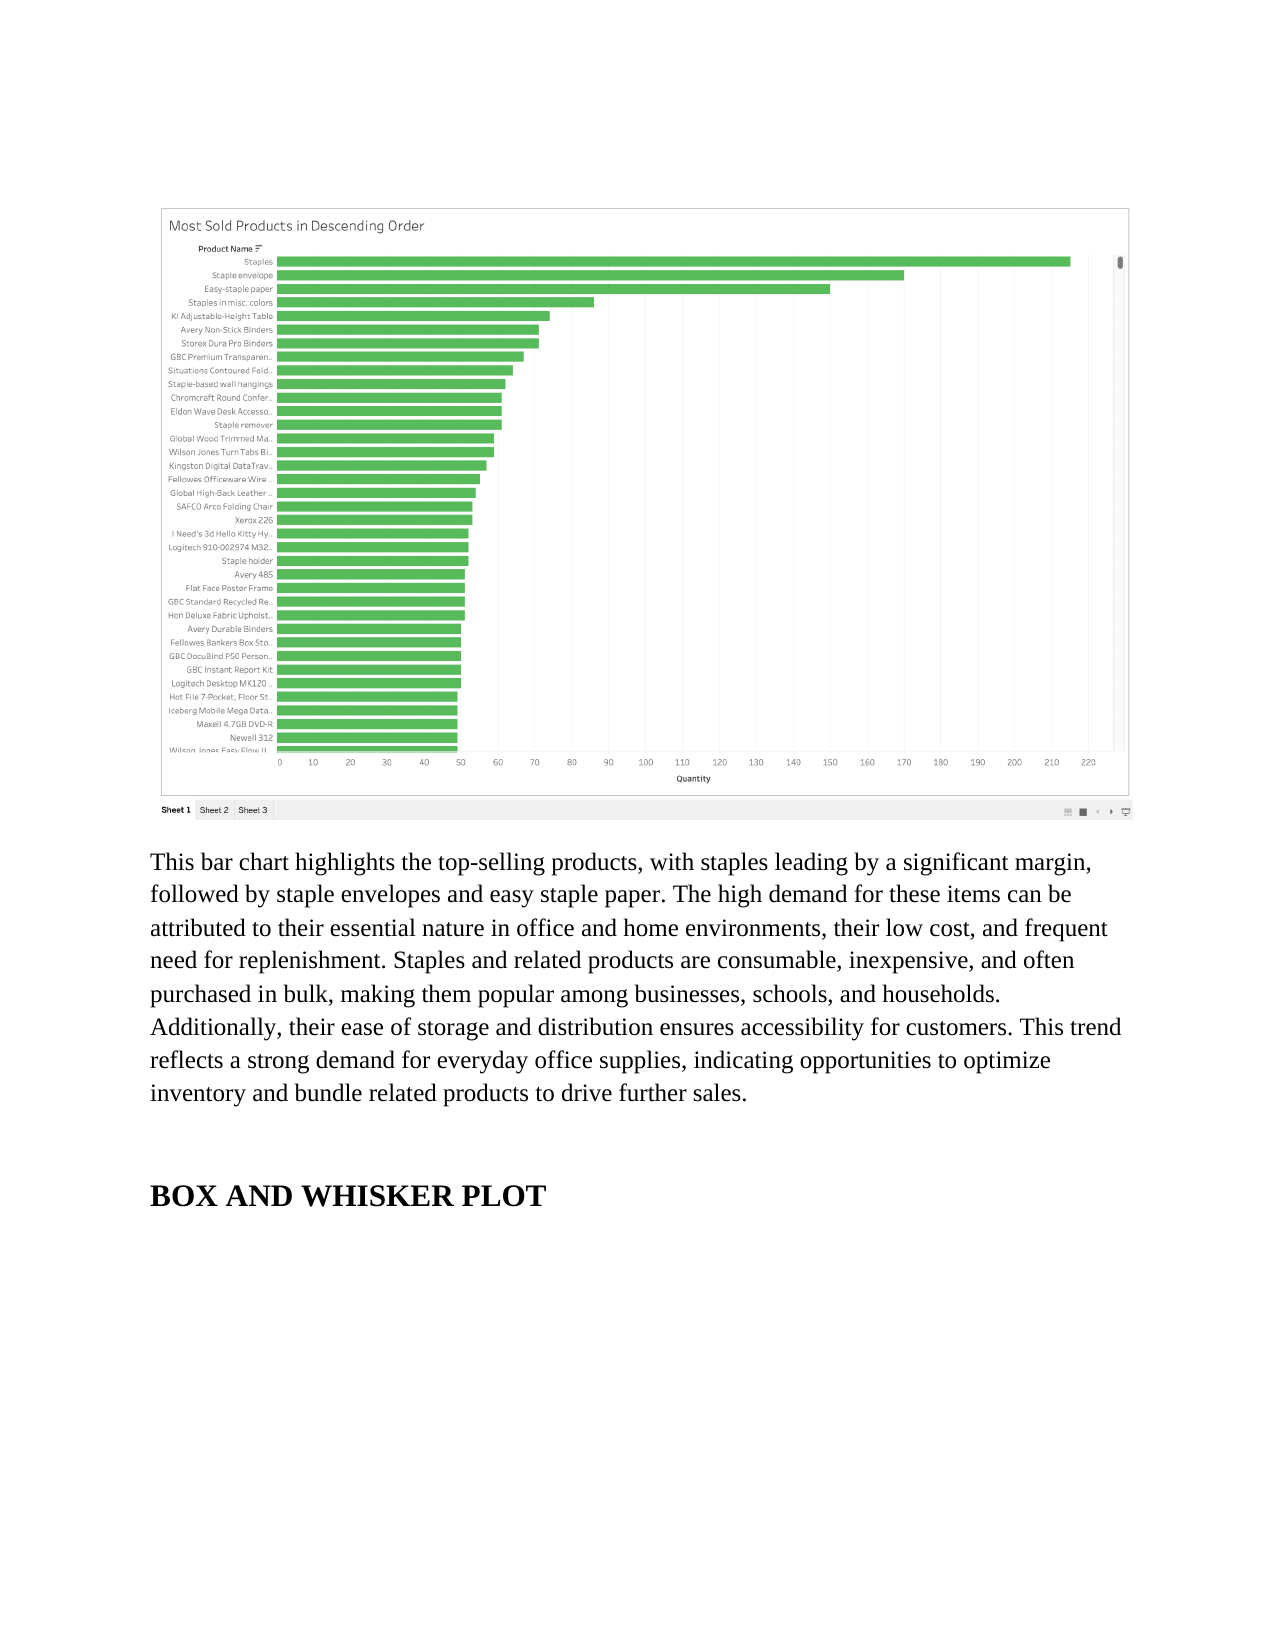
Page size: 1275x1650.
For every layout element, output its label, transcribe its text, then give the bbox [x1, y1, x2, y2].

picture [157, 208, 1133, 820]
text BOX AND WHISKER PLOT [150, 1177, 1125, 1213]
